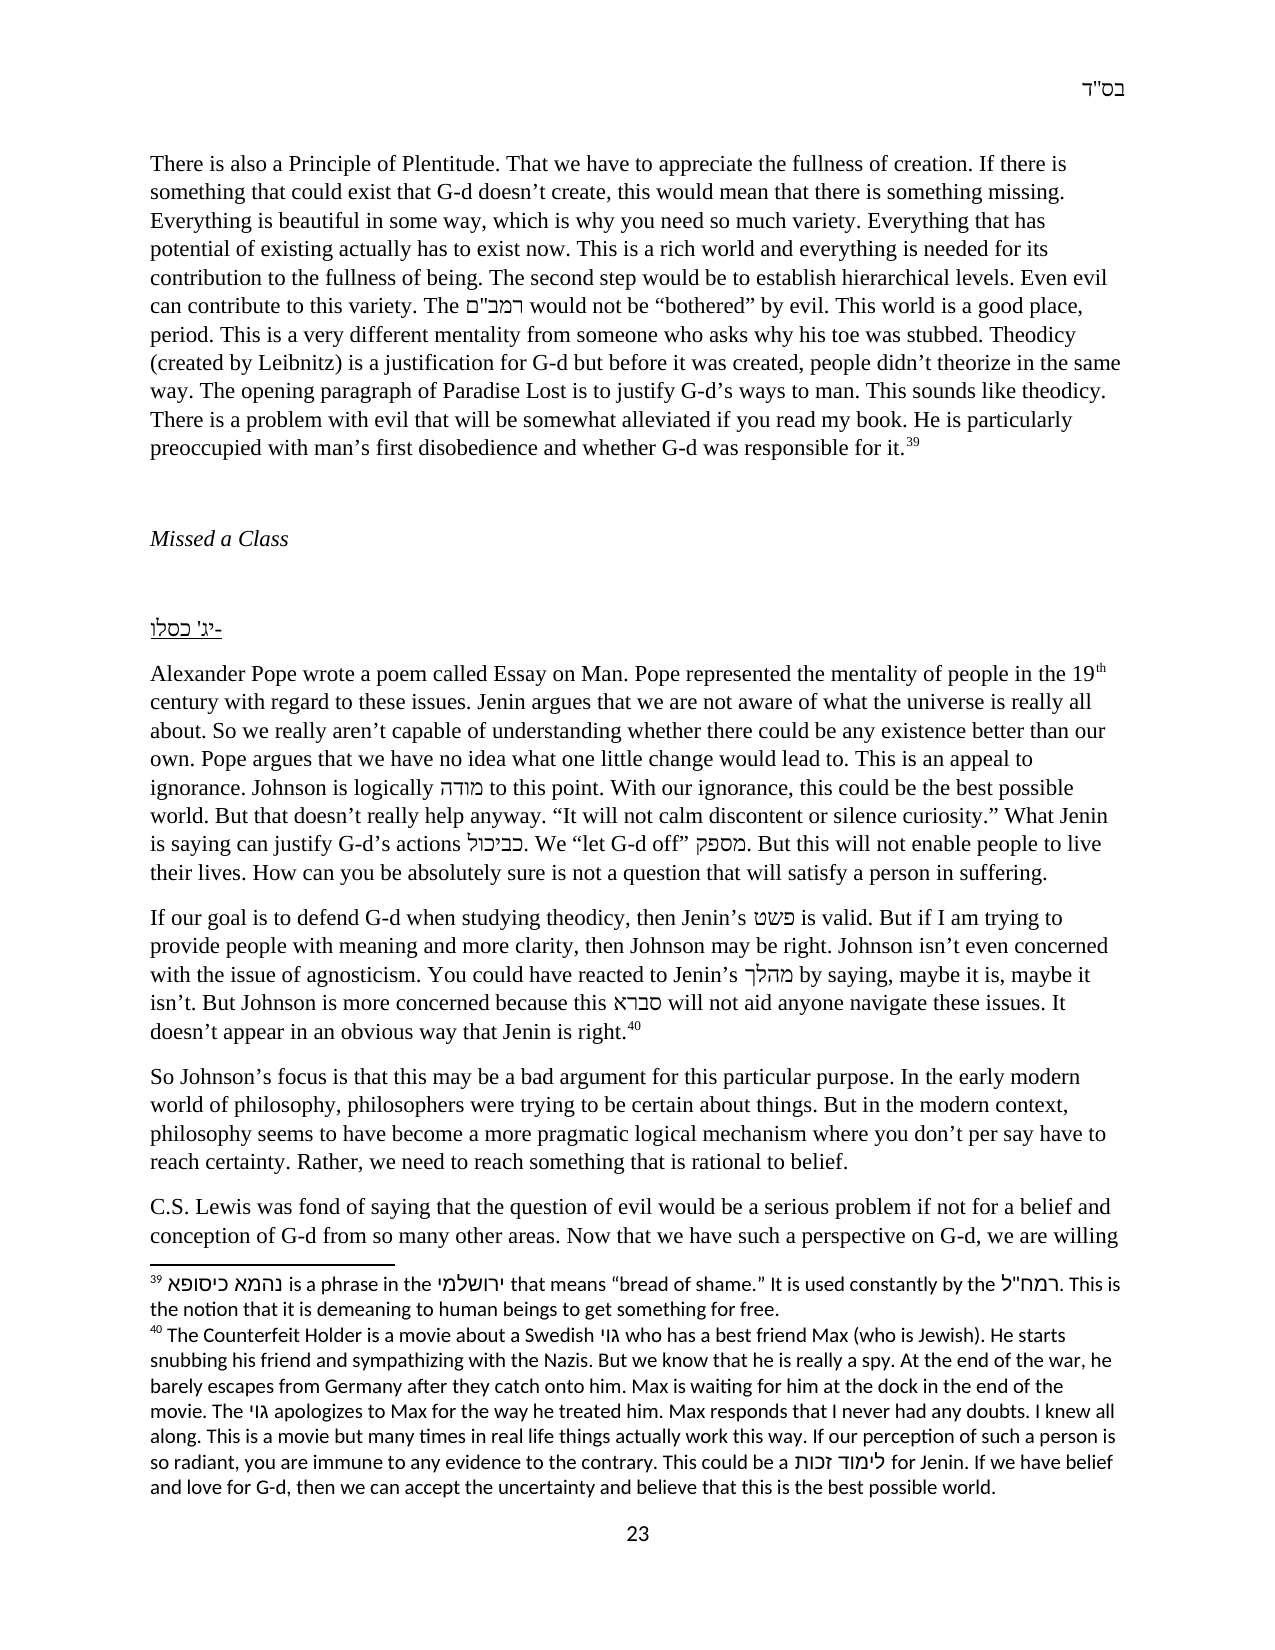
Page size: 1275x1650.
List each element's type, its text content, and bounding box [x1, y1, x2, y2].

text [150, 1193, 1125, 1248]
text So Johnson’s focus is that this may be a bad argument for this particular purpose. In the early modern world of philosophy, philosophers were trying to be certain about things. But in the modern context, philosophy seems to have become a more pragmatic logical mechanism where you don’t per say have to reach certainty. Rather, we need to reach something that is rational to belief. [150, 1063, 1125, 1174]
text Missed a Class [150, 524, 1125, 551]
text If our goal is to defend G-d when studying theodicy, then Jenin’s פשט is valid. But if I am trying to provide people with meaning and more clarity, then Johnson may be right. Johnson isn’t even concerned with the issue of agnosticism. You could have reacted to Jenin’s מהלך by saying, maybe it is, maybe it isn’t. But Johnson is more concerned because this סברא will not aid anyone navigate these issues. It doesn’t appear in an obvious way that Jenin is right. [150, 904, 1125, 1044]
text There is also a Principle of Plentitude. That we have to appreciate the fullness of creation. If there is something that could exist that G-d doesn’t create, this would mean that there is something missing. Everything is beautiful in some way, which is why you need so much variety. Everything that has potential of existing actually has to exist now. This is a rich world and everything is needed for its contribution to the fullness of being. The second step would be to establish hierarchical levels. Even evil can contribute to this variety. The רמב''ם would not be “bothered” by evil. This world is a good place, period. This is a very different mentality from someone who asks why his toe was stubbed. Theodicy (created by Leibnitz) is a justification for G-d but before it was created, people didn’t theorize in the same way. The opening paragraph of Paradise Lost is to justify G-d’s ways to man. This sounds like theodicy. There is a problem with evil that will be somewhat alleviated if you read my book. He is particularly preoccupied with man’s first disobedience and whether G-d was responsible for it. [150, 150, 1125, 461]
text Alexander Pope wrote a poem called Essay on Man. Pope represented the mentality of people in the 19th century with regard to these issues. Jenin argues that we are not aware of what the universe is really all about. So we really aren’t capable of understanding whether there could be any existence better than our own. Pope argues that we have no idea what one little change would lead to. This is an appeal to ignorance. Johnson is logically מודה to this point. With our ignorance, this could be the best possible world. But that doesn’t really help anyway. “It will not calm discontent or silence curiosity.” What Jenin is saying can justify G-d’s actions כביכול. We “let G-d off” מספק. But this will not enable people to live their lives. How can you be absolutely sure is not a question that will satisfy a person in suffering. [150, 660, 1125, 885]
text יג' כסלו- [150, 615, 1125, 641]
